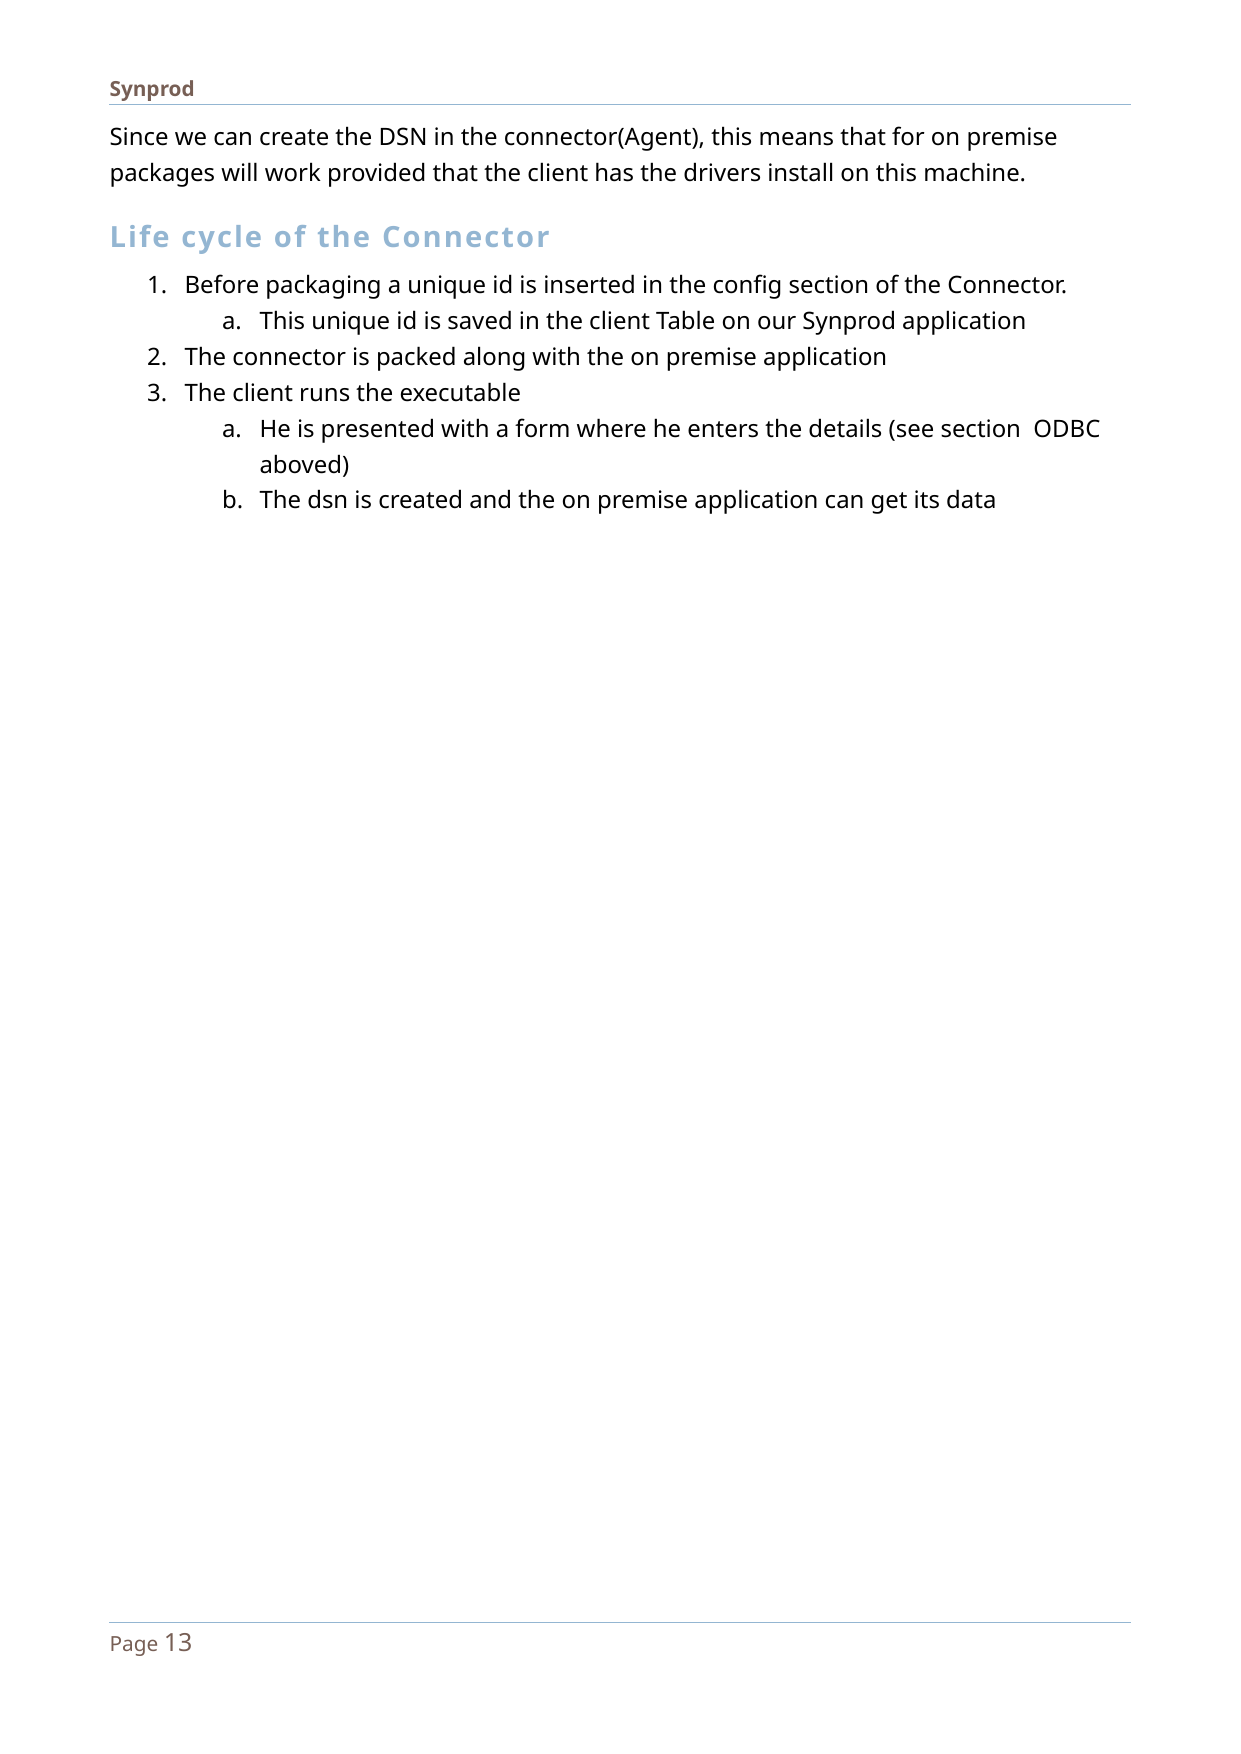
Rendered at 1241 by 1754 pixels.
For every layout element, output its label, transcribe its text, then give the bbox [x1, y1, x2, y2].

list The dsn is created and the on premise application can get its data [222, 483, 1131, 516]
subtitle Life cycle of the Connector [109, 216, 1131, 256]
list This unique id is saved in the client Table on our Synprod application [222, 304, 1131, 337]
text Since we can create the DSN in the connector(Agent), this means that for on premise packages will work provided that the client has the drivers install on this machine. [109, 119, 1131, 188]
list Before packaging a unique id is inserted in the config section of the Connector. [147, 268, 1131, 301]
list He is presented with a form where he enters the details (see section ODBC aboved) [222, 412, 1131, 480]
list The connector is packed along with the on premise application [147, 340, 1131, 372]
list The client runs the executable [147, 376, 1131, 408]
